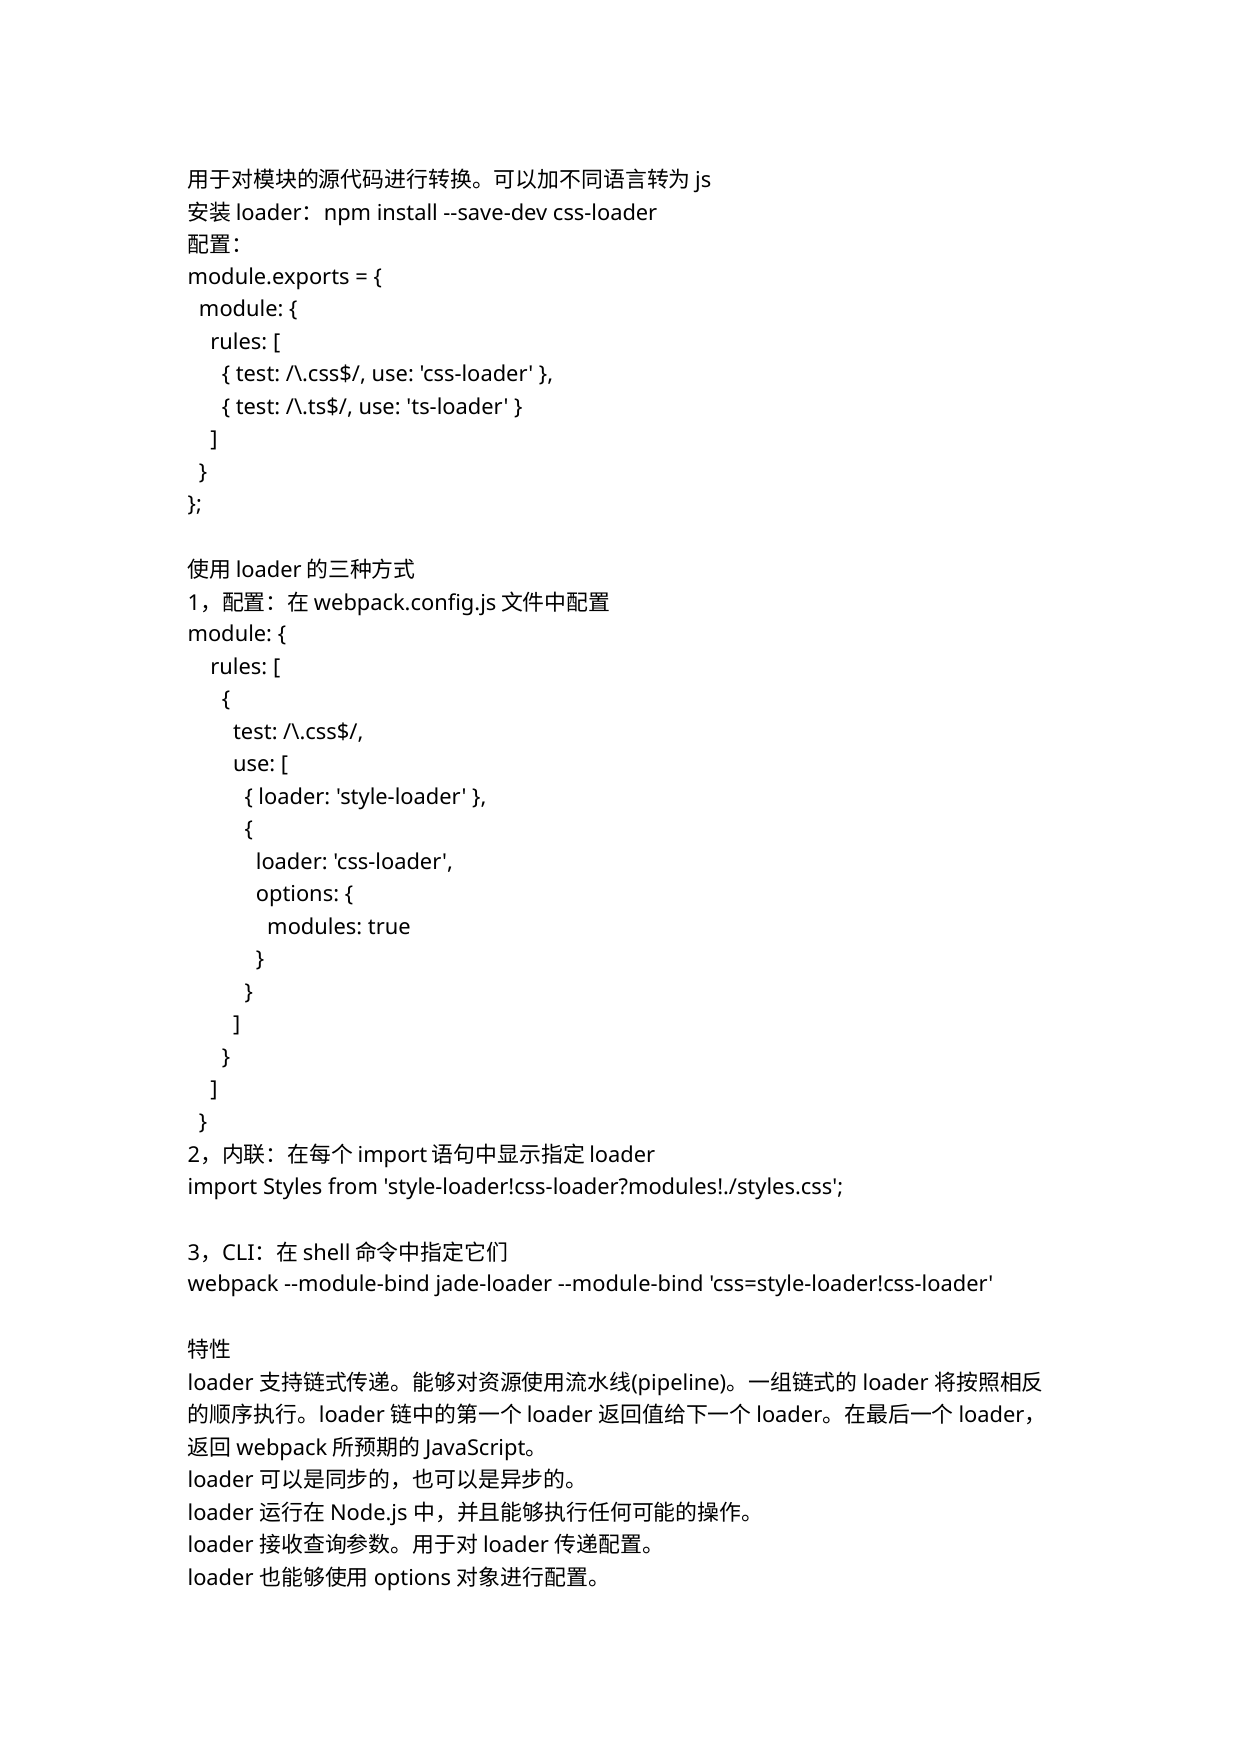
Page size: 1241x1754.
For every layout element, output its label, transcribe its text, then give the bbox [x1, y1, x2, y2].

text 使用loader的三种方式 [187, 552, 1053, 584]
text 2，内联：在每个import语句中显示指定loader [187, 1137, 1053, 1169]
text 3，CLI：在shell命令中指定它们 [187, 1234, 1053, 1267]
text 安装loader：npm install --save-dev css-loader [187, 194, 1053, 227]
text 配置： [187, 227, 1053, 259]
text module: { rules: [ { test: /\.css$/, use: [ { loader: 'style-loader' }, { loader: 'css-loader', options: { modules: true } } ] } ] } [187, 617, 1053, 1137]
text module.exports = { module: { rules: [ { test: /\.css$/, use: 'css-loader' }, { test: /\.ts$/, use: 'ts-loader' } ] } }; [187, 259, 1053, 519]
text 特性 [187, 1332, 1053, 1364]
text import Styles from 'style-loader!css-loader?modules!./styles.css'; [187, 1169, 1053, 1202]
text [187, 1364, 1053, 1592]
text 用于对模块的源代码进行转换。可以加不同语言转为js [187, 162, 1053, 194]
text 1，配置：在webpack.config.js文件中配置 [187, 584, 1053, 617]
text webpack --module-bind jade-loader --module-bind 'css=style-loader!css-loader' [187, 1267, 1053, 1299]
